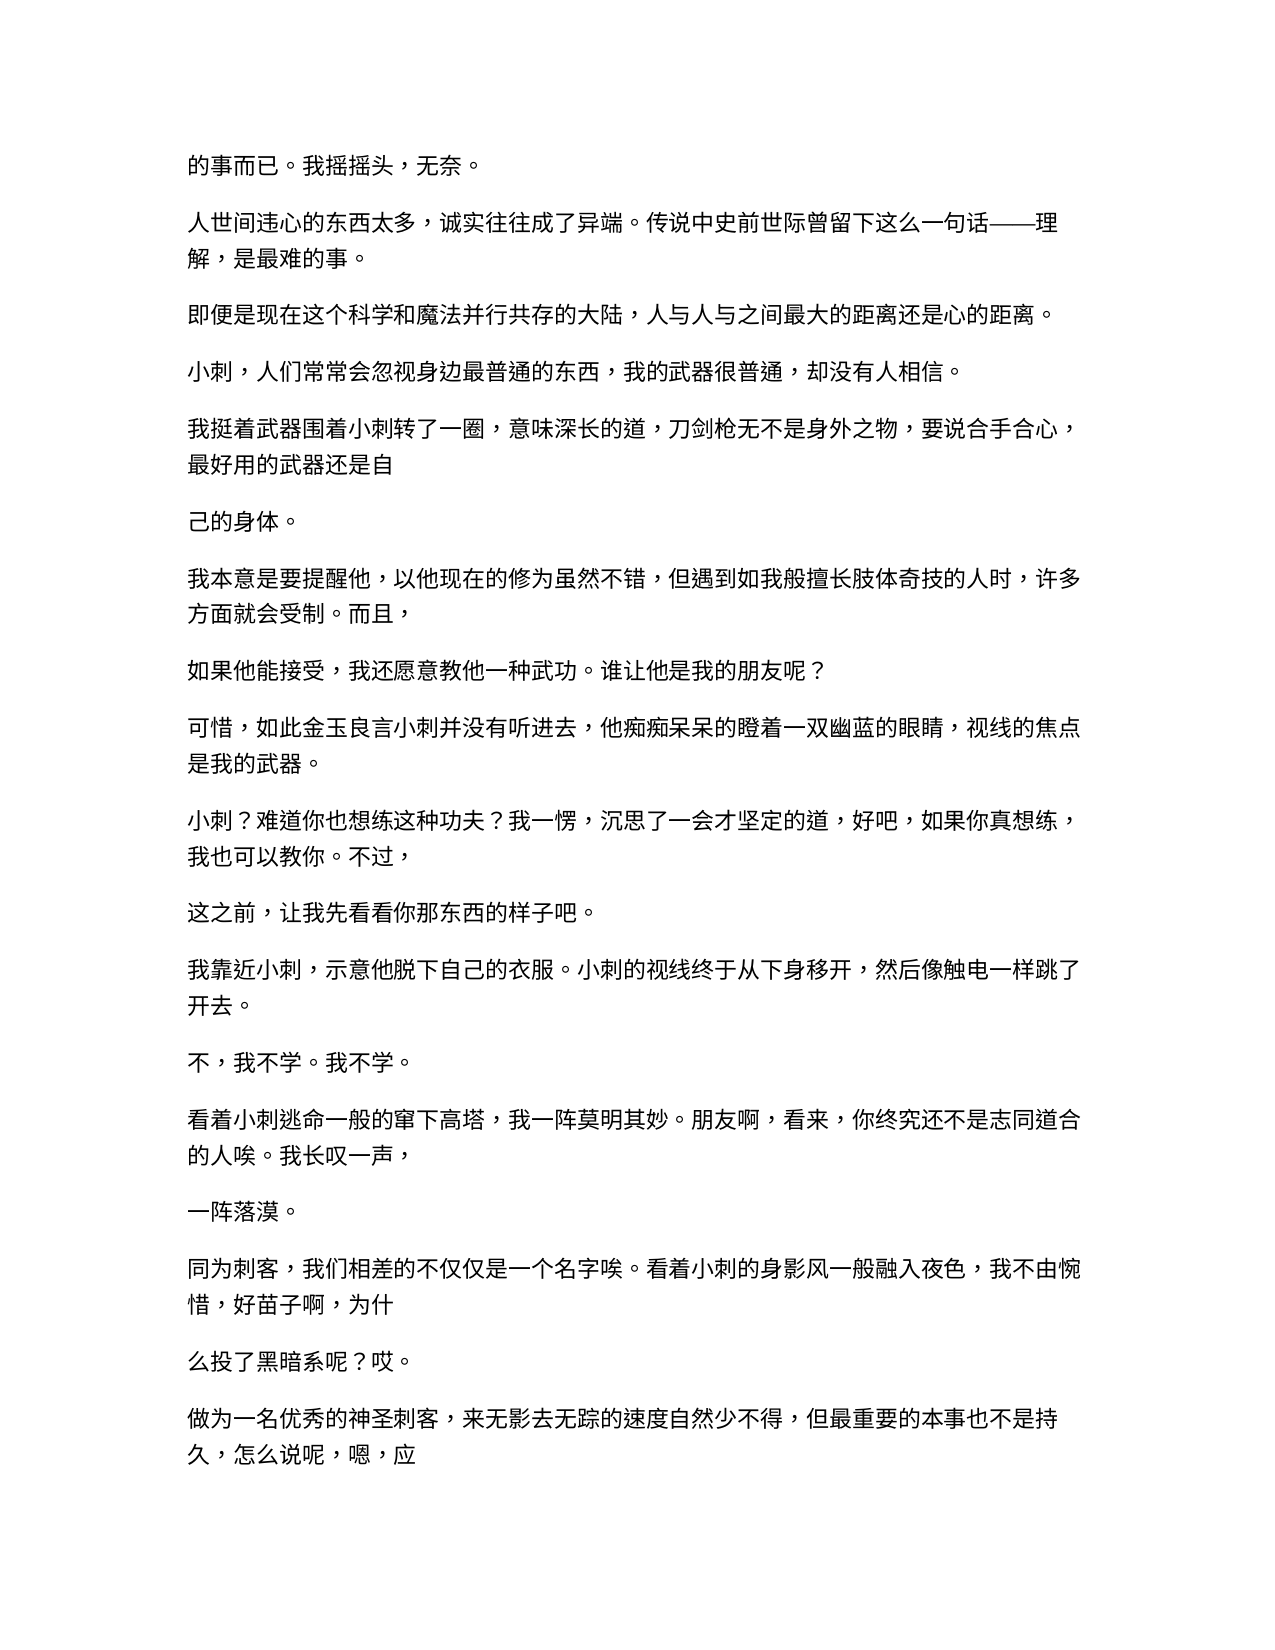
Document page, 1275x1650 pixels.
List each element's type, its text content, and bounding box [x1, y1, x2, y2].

text 小刺，人们常常会忽视身边最普通的东西，我的武器很普通，却没有人相信。 [187, 356, 1087, 387]
text 我挺着武器围着小刺转了一圈，意味深长的道，刀剑枪无不是身外之物，要说合手合心，最好用的武器还是自 [187, 413, 1087, 480]
text 如果他能接受，我还愿意教他一种武功。谁让他是我的朋友呢？ [187, 655, 1087, 686]
text 一阵落漠。 [187, 1196, 1087, 1228]
text 的事而已。我摇摇头，无奈。 [187, 150, 1087, 181]
text 不，我不学。我不学。 [187, 1047, 1087, 1078]
text 同为刺客，我们相差的不仅仅是一个名字唉。看着小刺的身影风一般融入夜色，我不由惋惜，好苗子啊，为什 [187, 1253, 1087, 1320]
text 即便是现在这个科学和魔法并行共存的大陆，人与人与之间最大的距离还是心的距离。 [187, 299, 1087, 331]
text 做为一名优秀的神圣刺客，来无影去无踪的速度自然少不得，但最重要的本事也不是持久，怎么说呢，嗯，应 [187, 1403, 1087, 1470]
text 看着小刺逃命一般的窜下高塔，我一阵莫明其妙。朋友啊，看来，你终究还不是志同道合的人唉。我长叹一声， [187, 1104, 1087, 1171]
text 己的身体。 [187, 506, 1087, 537]
text 么投了黑暗系呢？哎。 [187, 1346, 1087, 1377]
text 可惜，如此金玉良言小刺并没有听进去，他痴痴呆呆的瞪着一双幽蓝的眼睛，视线的焦点是我的武器。 [187, 712, 1087, 779]
text 这之前，让我先看看你那东西的样子吧。 [187, 897, 1087, 929]
text 小刺？难道你也想练这种功夫？我一愣，沉思了一会才坚定的道，好吧，如果你真想练，我也可以教你。不过， [187, 805, 1087, 872]
text 人世间违心的东西太多，诚实往往成了异端。传说中史前世际曾留下这么一句话——理解，是最难的事。 [187, 207, 1087, 274]
text 我本意是要提醒他，以他现在的修为虽然不错，但遇到如我般擅长肢体奇技的人时，许多方面就会受制。而且， [187, 562, 1087, 630]
text 我靠近小刺，示意他脱下自己的衣服。小刺的视线终于从下身移开，然后像触电一样跳了开去。 [187, 954, 1087, 1021]
